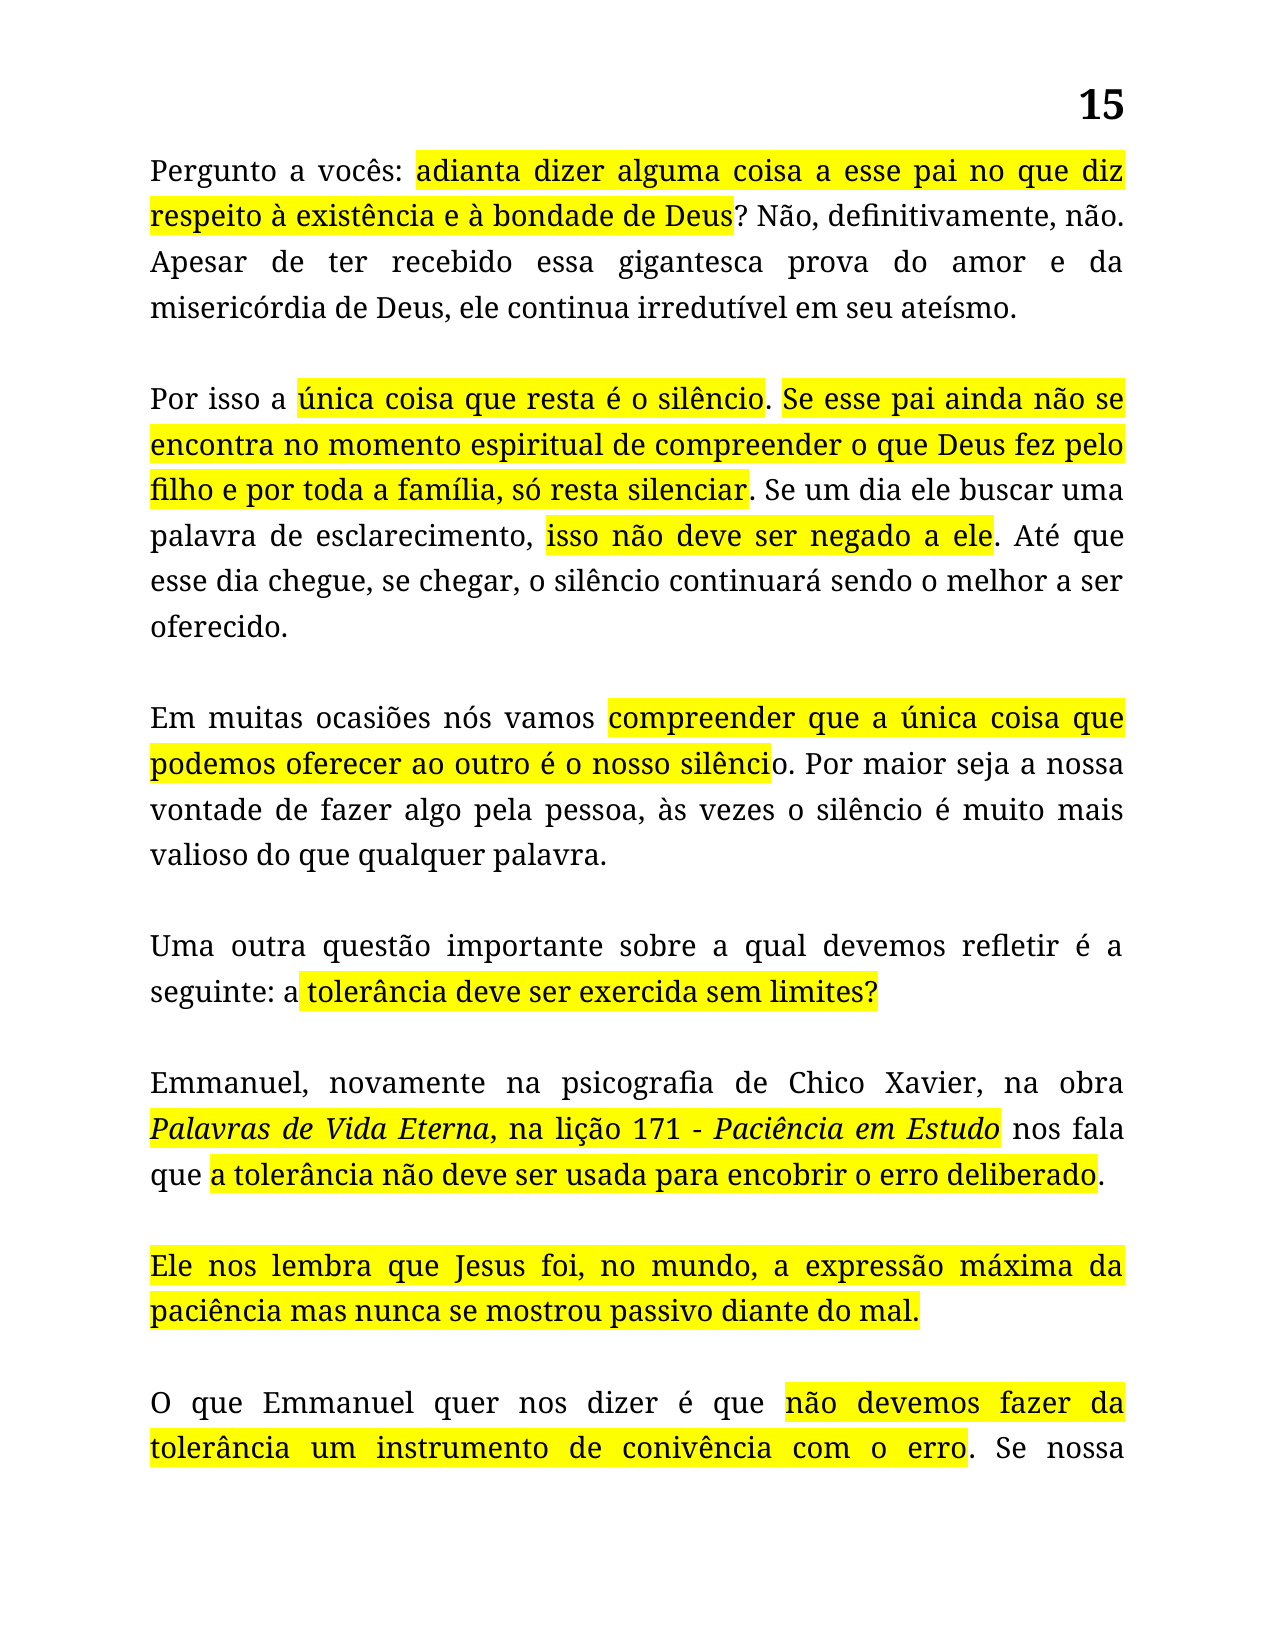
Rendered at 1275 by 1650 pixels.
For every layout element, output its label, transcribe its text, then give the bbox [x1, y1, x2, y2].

text Por isso a única coisa que resta é o silêncio. Se esse pai ainda não se encontra no momento espiritual de compreender o que Deus fez pelo filho e por toda a família, só resta silenciar. Se um dia ele buscar uma palavra de esclarecimento, isso não deve ser negado a ele. Até que esse dia chegue, se chegar, o silêncio continuará sendo o melhor a ser oferecido. [150, 378, 1125, 424]
text Pergunto a vocês: adianta dizer alguma coisa a esse pai no que diz respeito à existência e à bondade de Deus? Não, definitivamente, não. Apesar de ter recebido essa gigantesca prova do amor e da misericórdia de Deus, ele continua irredutível em seu ateísmo. [150, 150, 1125, 327]
text Por isso a única coisa que resta é o silêncio. Se esse pai ainda não se encontra no momento espiritual de compreender o que Deus fez pelo filho e por toda a família, só resta silenciar. Se um dia ele buscar uma palavra de esclarecimento, isso não deve ser negado a ele. Até que esse dia chegue, se chegar, o silêncio continuará sendo o melhor a ser oferecido. [150, 463, 1125, 646]
text Em muitas ocasiões nós vamos compreender que a única coisa que podemos oferecer ao outro é o nosso silêncio. Por maior seja a nossa vontade de fazer algo pela pessoa, às vezes o silêncio é muito mais valioso do que qualquer palavra. [150, 697, 1125, 874]
text Uma outra questão importante sobre a qual devemos refletir é a seguinte: a tolerância deve ser exercida sem limites? [150, 926, 1125, 1011]
text Emmanuel, novamente na psicografia de Chico Xavier, na obra Palavras de Vida Eterna, na lição 171 - Paciência em Estudo nos fala que a tolerância não deve ser usada para encobrir o erro deliberado. [150, 1062, 1125, 1193]
text Ele nos lembra que Jesus foi, no mundo, a expressão máxima da paciência mas nunca se mostrou passivo diante do mal. [150, 1285, 1125, 1330]
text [150, 1382, 1125, 1467]
